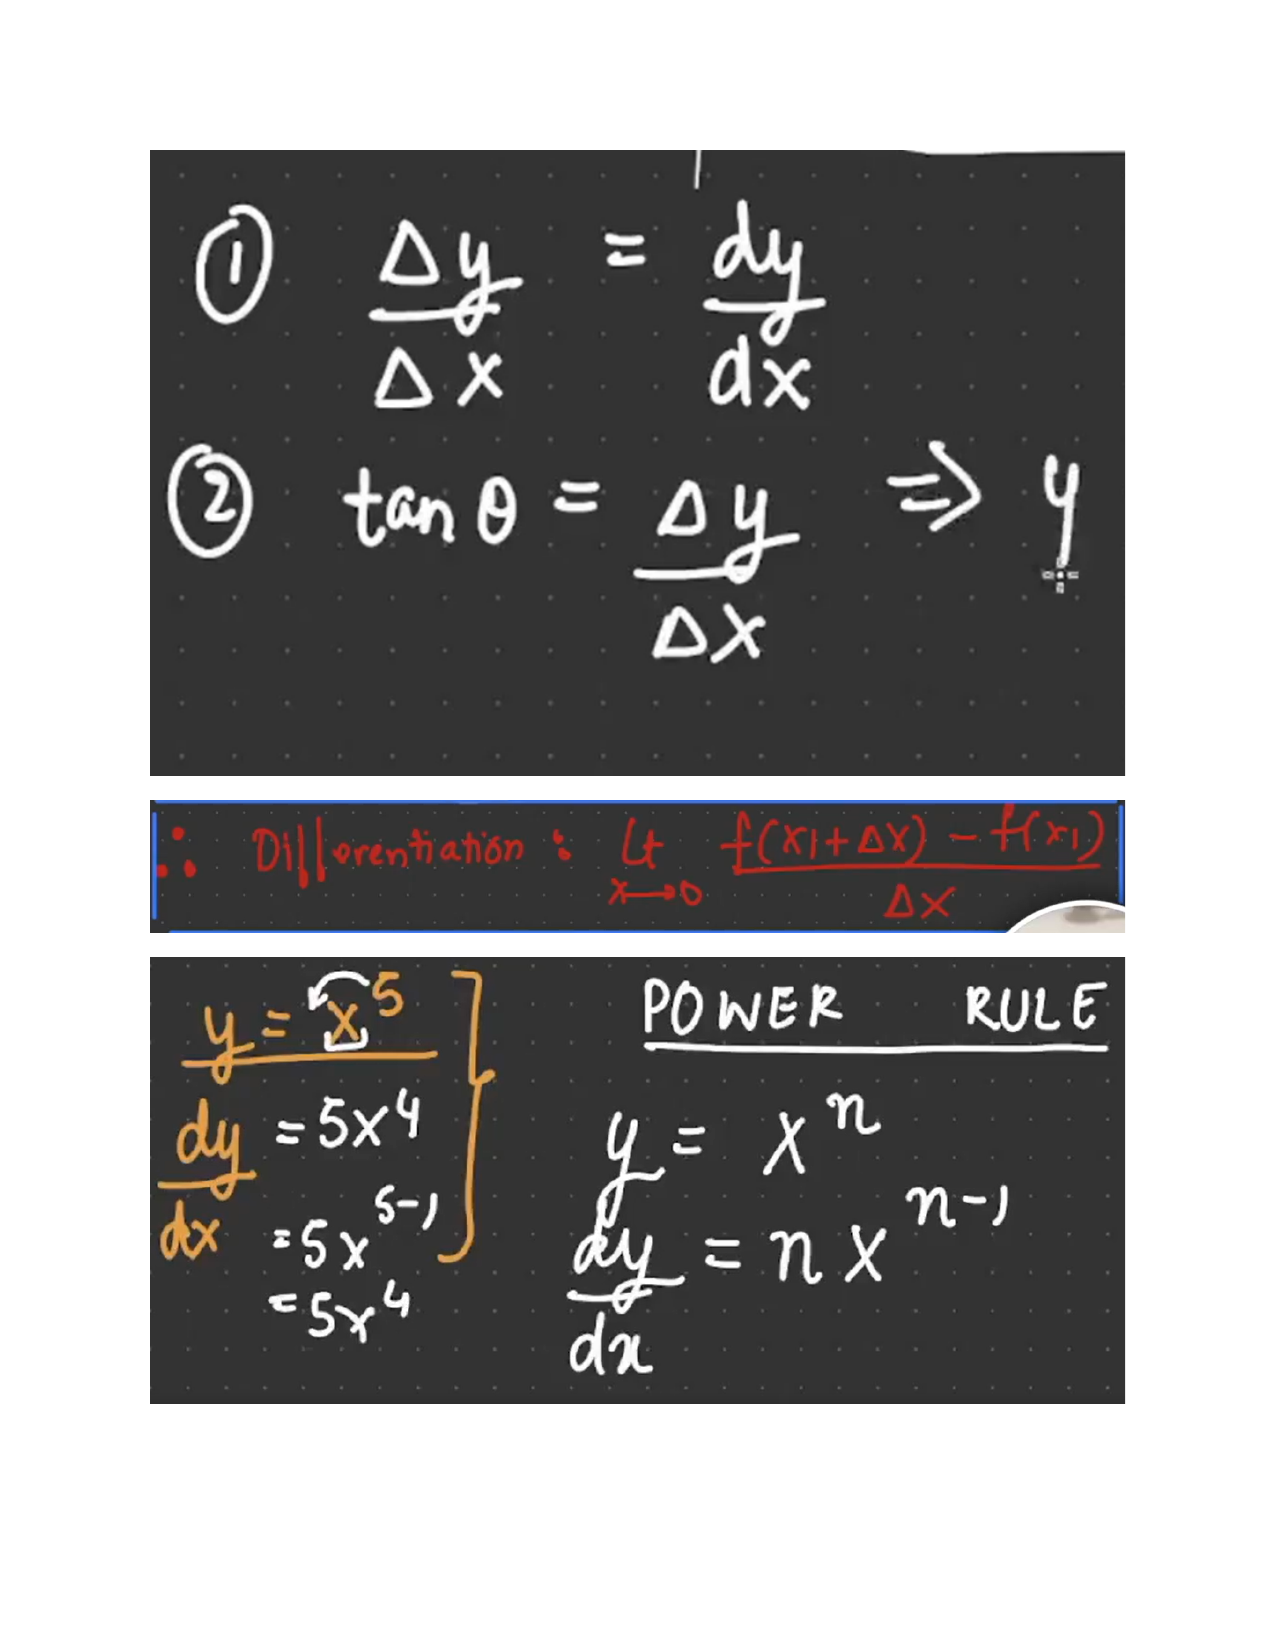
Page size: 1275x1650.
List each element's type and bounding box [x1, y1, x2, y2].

picture [150, 150, 1125, 776]
picture [150, 957, 1125, 1404]
picture [150, 800, 1125, 933]
